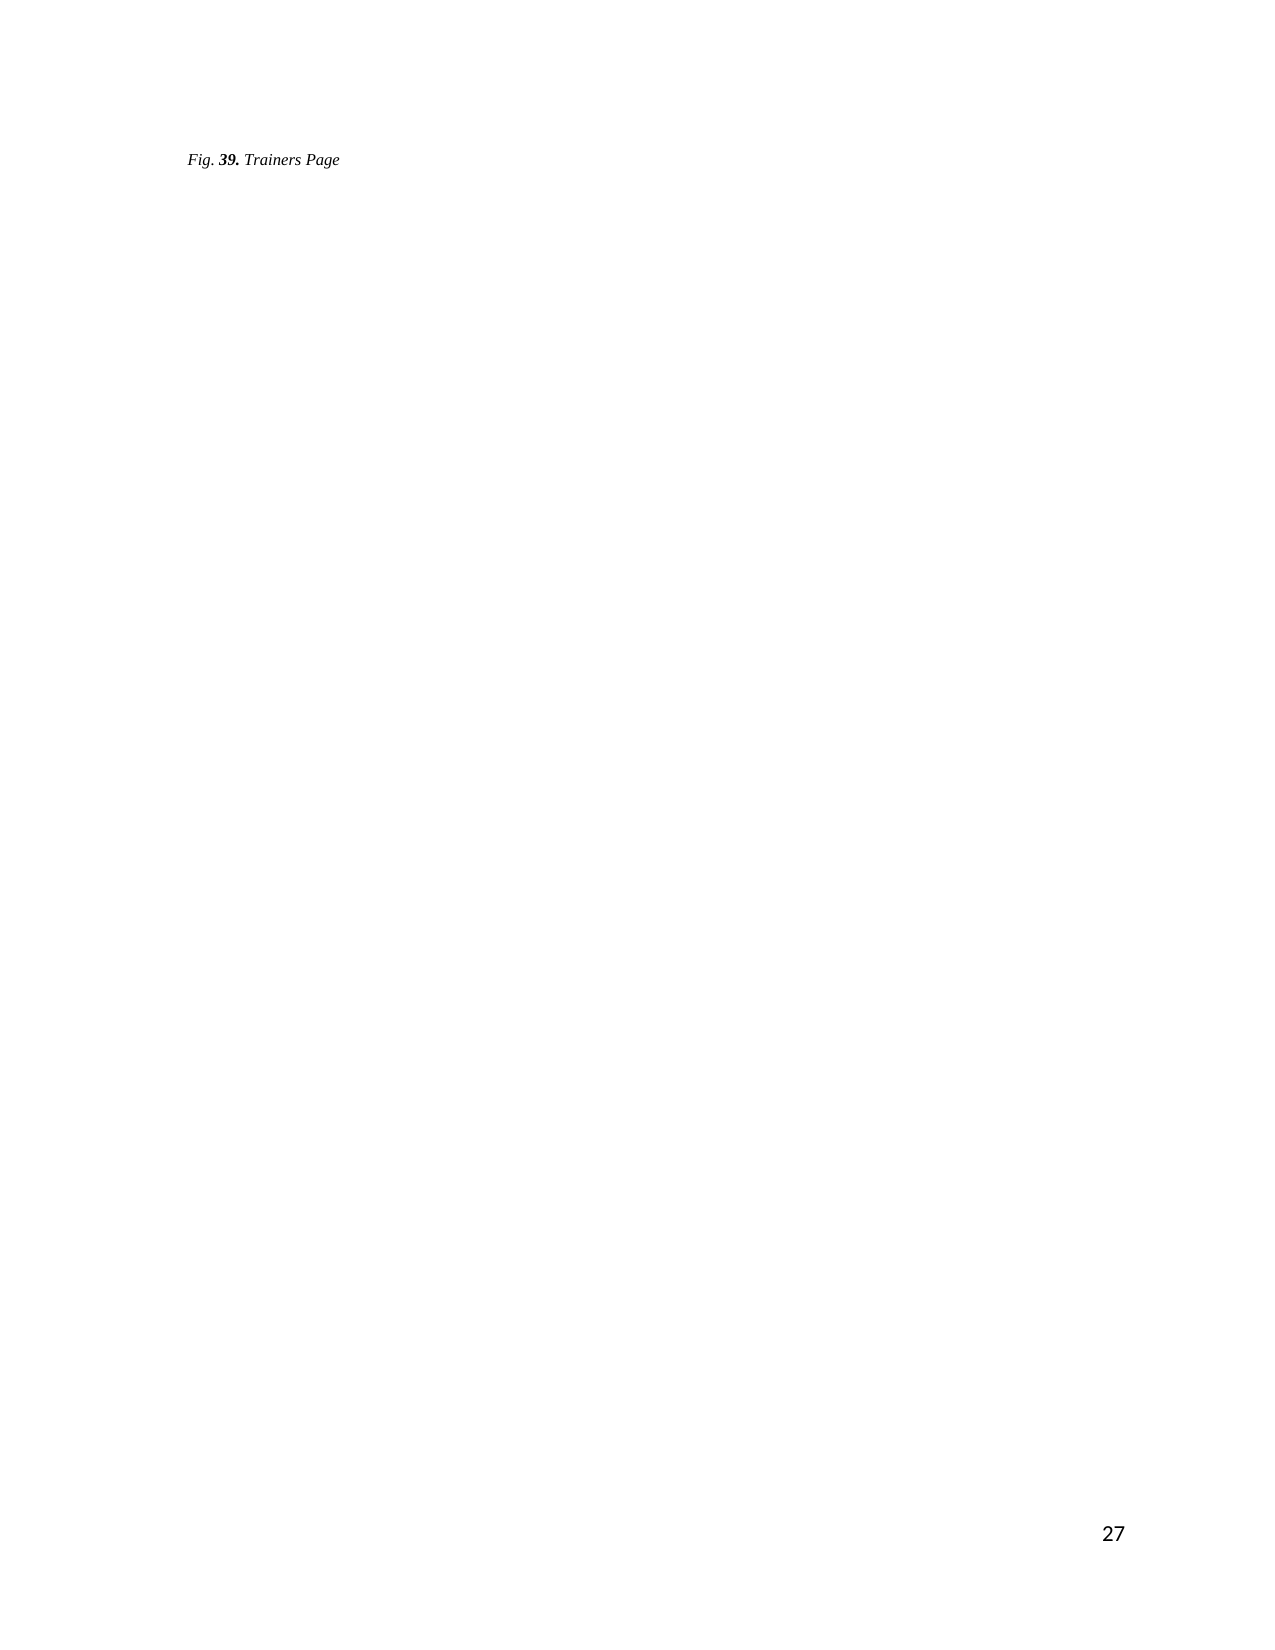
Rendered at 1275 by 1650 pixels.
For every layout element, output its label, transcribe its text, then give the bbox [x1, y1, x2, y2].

list Fig. 39. Trainers Page [150, 150, 1125, 169]
